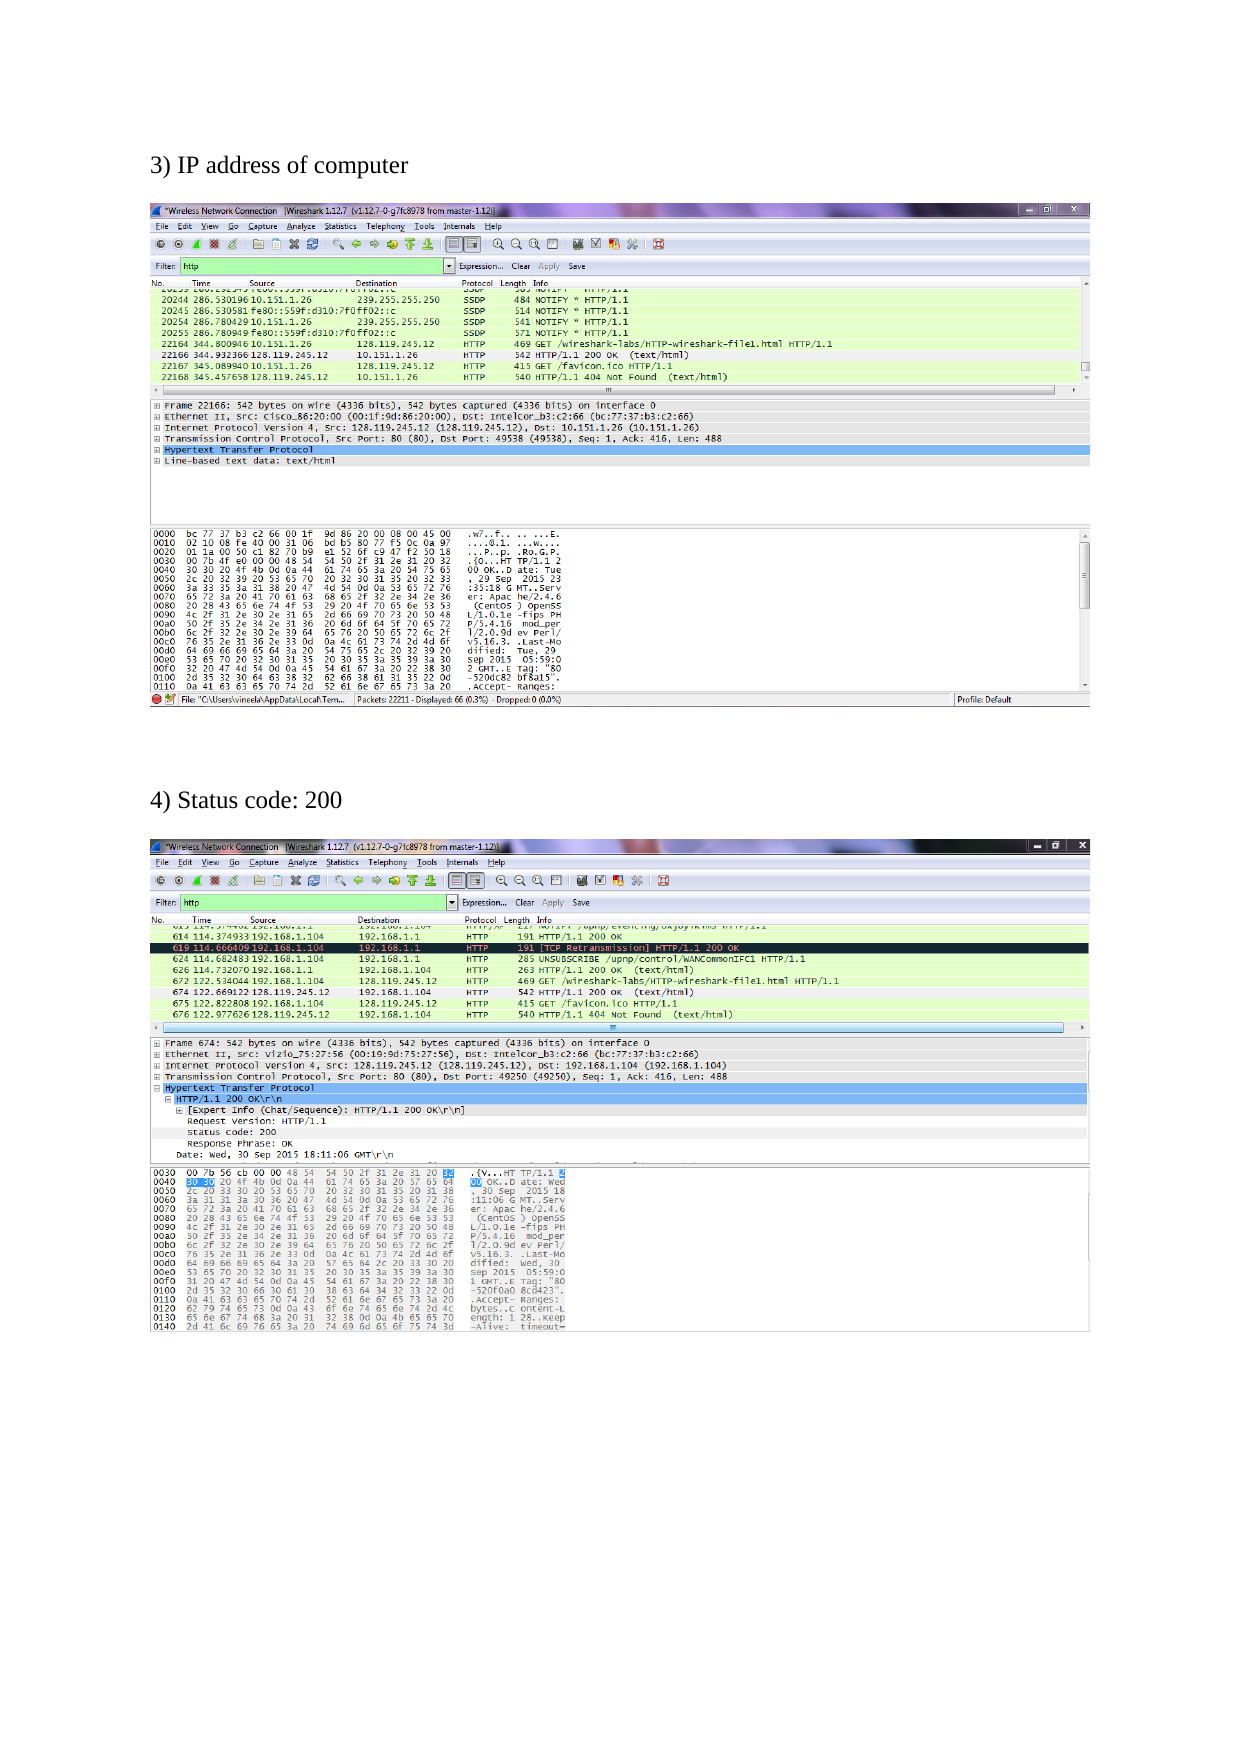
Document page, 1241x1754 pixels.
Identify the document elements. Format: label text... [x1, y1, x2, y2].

text 3) IP address of computer [150, 150, 1090, 179]
picture [150, 839, 1091, 1332]
text 4) Status code: 200 [150, 786, 1090, 814]
picture [150, 203, 1091, 707]
